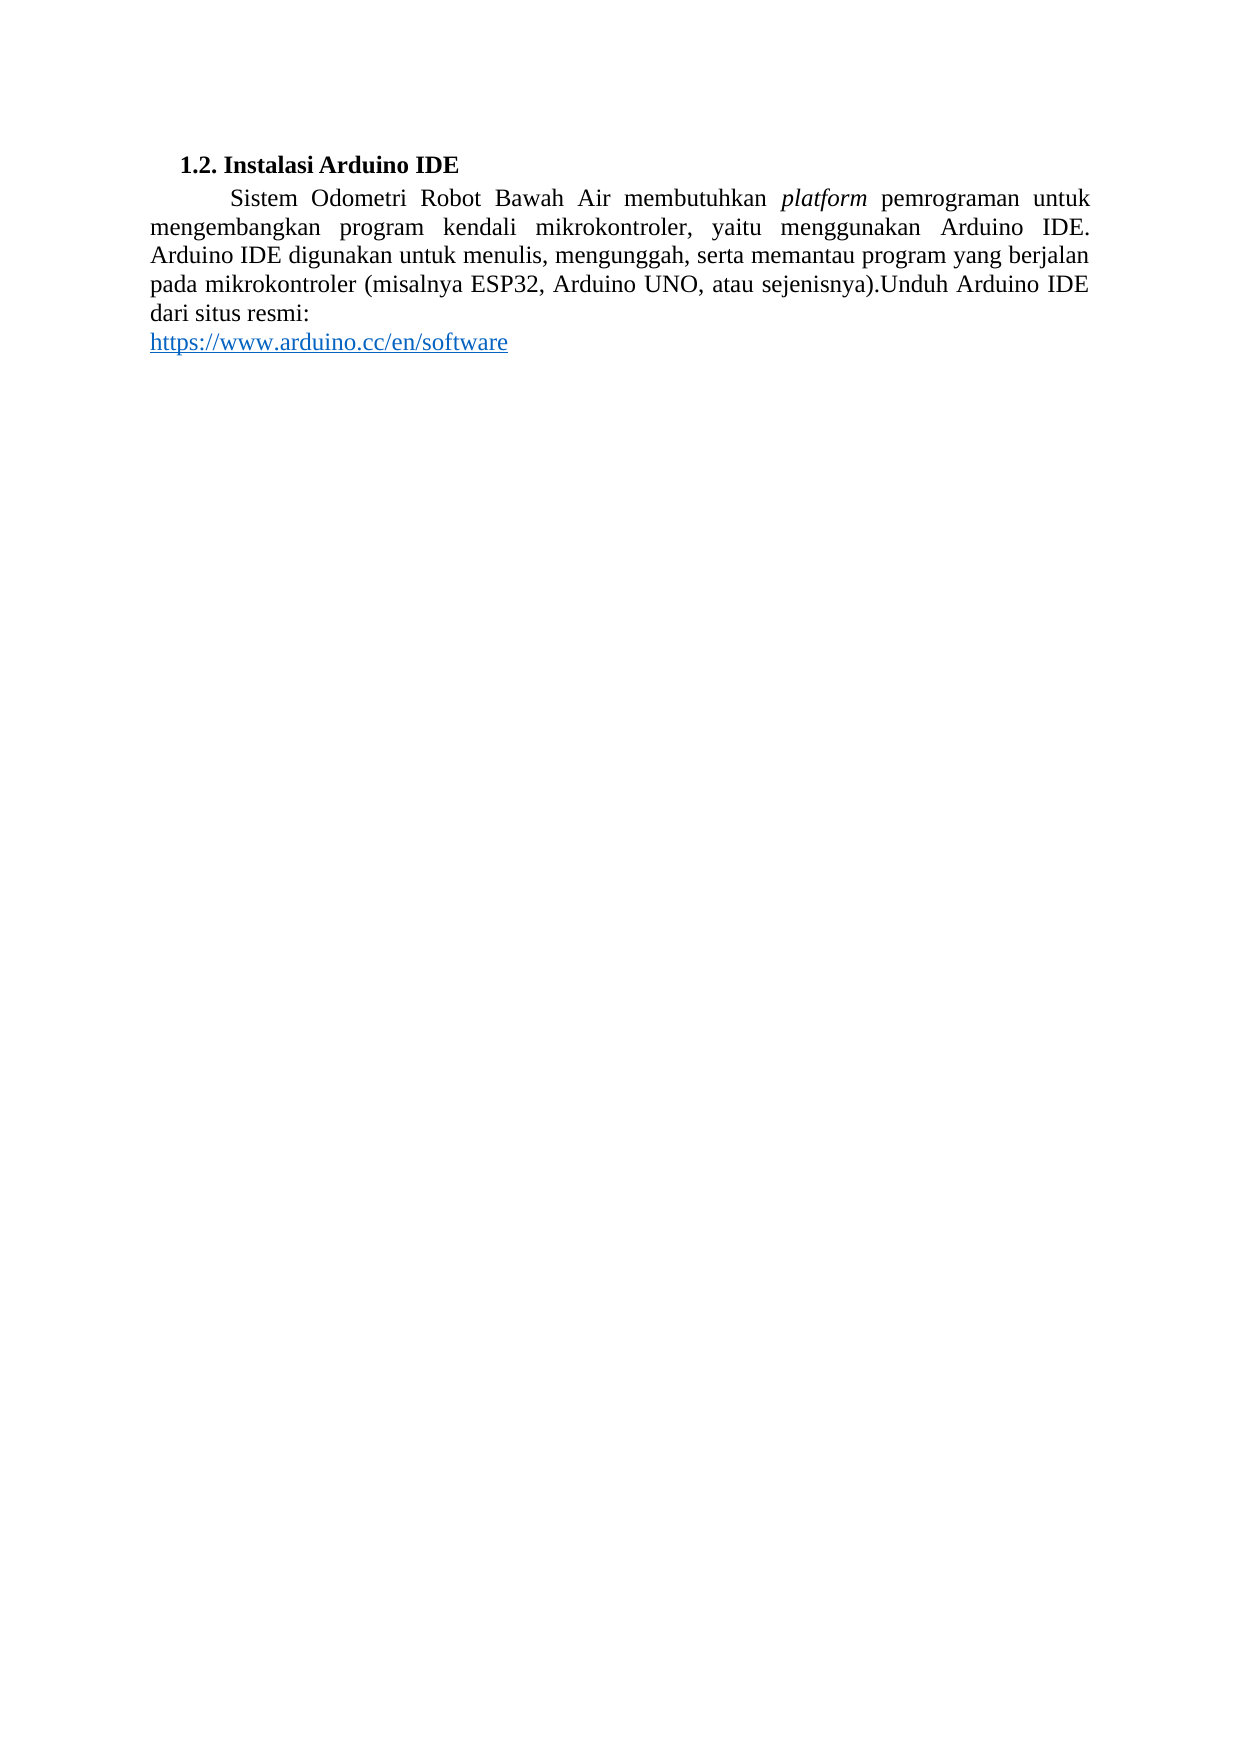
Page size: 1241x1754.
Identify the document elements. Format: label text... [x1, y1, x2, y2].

text Sistem Odometri Robot Bawah Air membutuhkan platform pemrograman untuk mengembangkan program kendali mikrokontroler, yaitu menggunakan Arduino IDE. Arduino IDE digunakan untuk menulis, mengunggah, serta memantau program yang berjalan pada mikrokontroler (misalnya ESP32, Arduino UNO, atau sejenisnya).Unduh Arduino IDE dari situs resmi: [150, 183, 1090, 327]
text https://www.arduino.cc/en/software [150, 327, 1090, 384]
subtitle Instalasi Arduino IDE [150, 150, 1090, 179]
